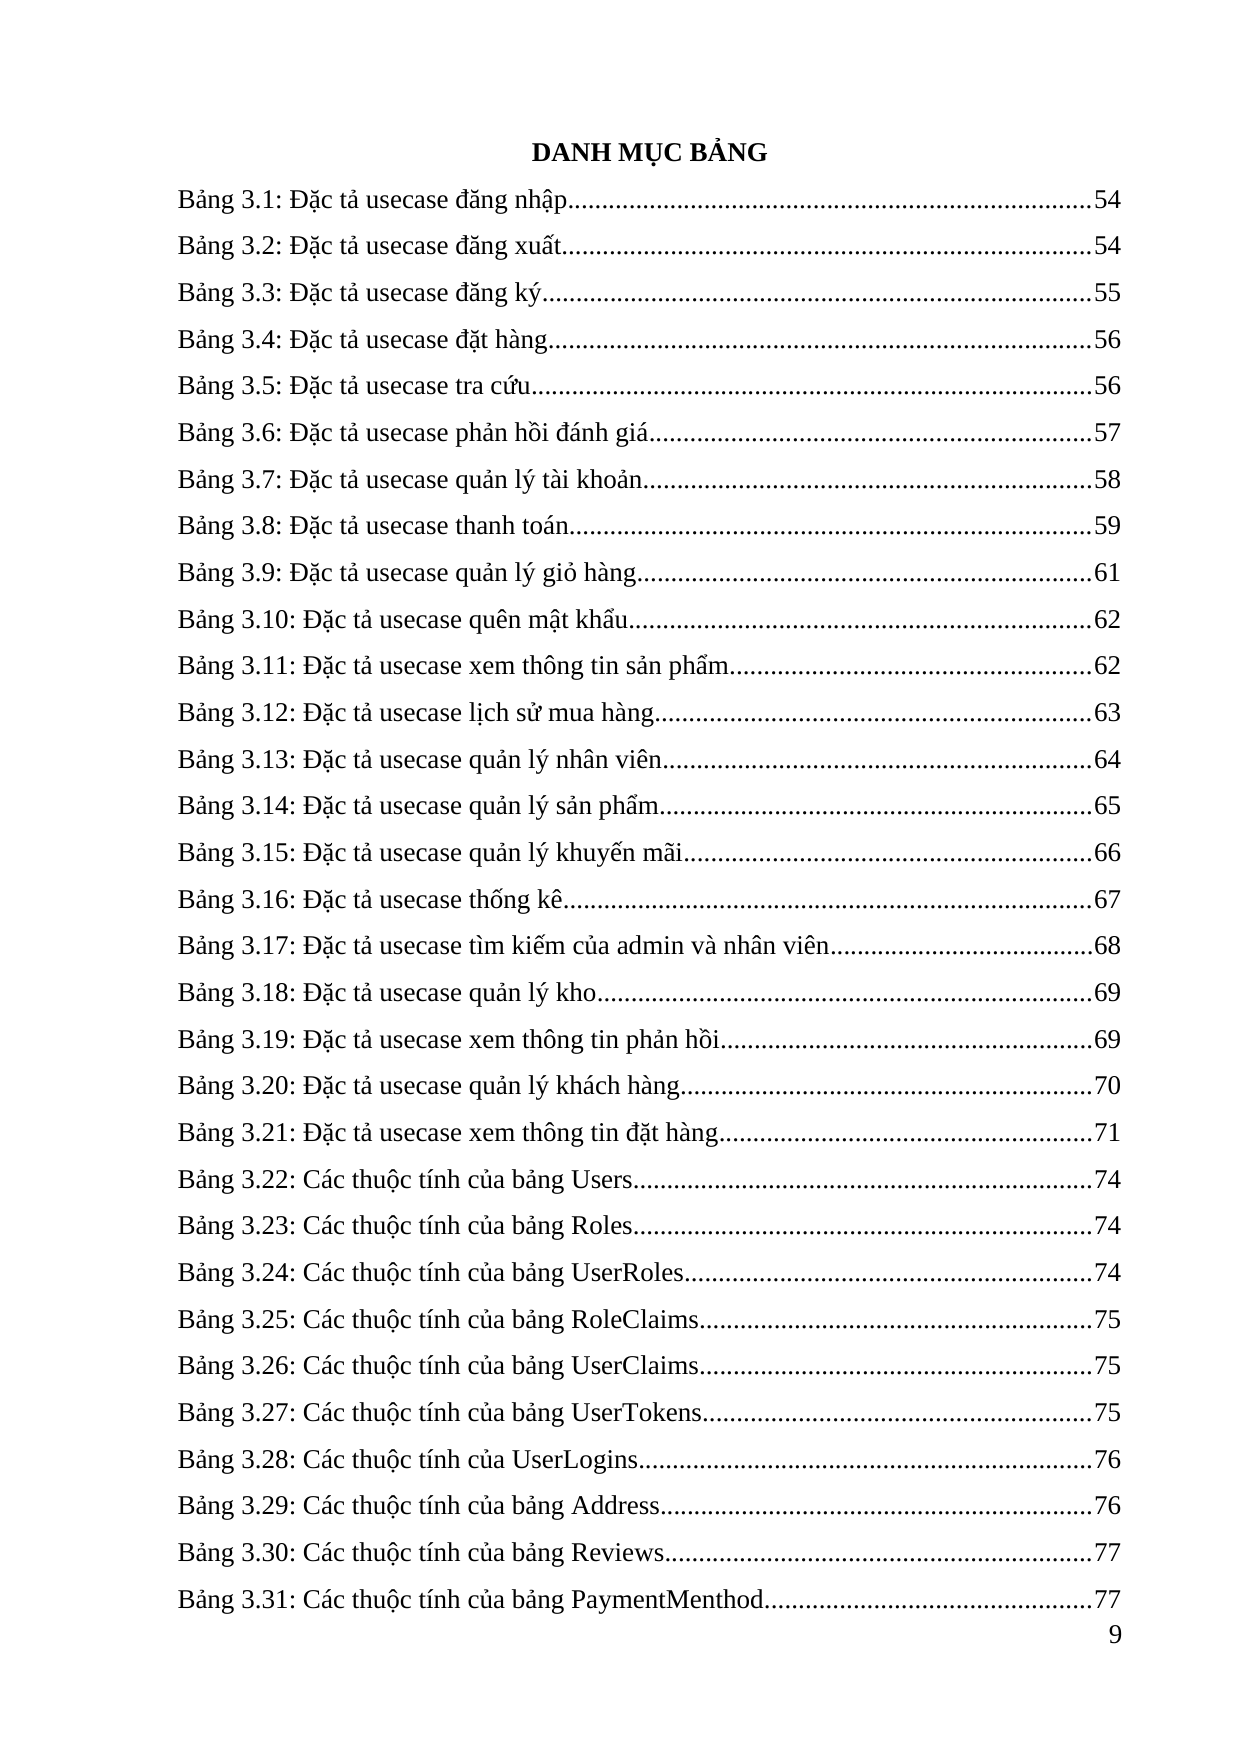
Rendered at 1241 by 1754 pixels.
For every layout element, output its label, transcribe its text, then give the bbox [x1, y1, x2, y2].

text Bảng 3.27: Các thuộc tính của bảng UserTokens 75 [177, 1396, 1122, 1427]
text Bảng 3.17: Đặc tả usecase tìm kiếm của admin và nhân viên 68 [177, 929, 1122, 961]
text Bảng 3.1: Đặc tả usecase đăng nhập 54 [177, 183, 1122, 214]
text Bảng 3.13: Đặc tả usecase quản lý nhân viên 64 [177, 743, 1122, 774]
text Bảng 3.25: Các thuộc tính của bảng RoleClaims 75 [177, 1303, 1122, 1334]
text Bảng 3.21: Đặc tả usecase xem thông tin đặt hàng 71 [177, 1116, 1122, 1147]
text Bảng 3.20: Đặc tả usecase quản lý khách hàng 70 [177, 1069, 1122, 1101]
text Bảng 3.5: Đặc tả usecase tra cứu 56 [177, 369, 1122, 401]
text Bảng 3.10: Đặc tả usecase quên mật khẩu 62 [177, 603, 1122, 634]
text Bảng 3.9: Đặc tả usecase quản lý giỏ hàng 61 [177, 556, 1122, 587]
text Bảng 3.2: Đặc tả usecase đăng xuất 54 [177, 229, 1122, 261]
text DANH MỤC BẢNG [177, 136, 1122, 167]
text Bảng 3.14: Đặc tả usecase quản lý sản phẩm 65 [177, 789, 1122, 821]
text Bảng 3.29: Các thuộc tính của bảng Address 76 [177, 1489, 1122, 1521]
text Bảng 3.11: Đặc tả usecase xem thông tin sản phẩm 62 [177, 649, 1122, 681]
text Bảng 3.30: Các thuộc tính của bảng Reviews 77 [177, 1536, 1122, 1567]
text Bảng 3.22: Các thuộc tính của bảng Users 74 [177, 1163, 1122, 1194]
text Bảng 3.16: Đặc tả usecase thống kê 67 [177, 883, 1122, 914]
text Bảng 3.24: Các thuộc tính của bảng UserRoles 74 [177, 1256, 1122, 1287]
text Bảng 3.8: Đặc tả usecase thanh toán 59 [177, 509, 1122, 541]
text Bảng 3.6: Đặc tả usecase phản hồi đánh giá 57 [177, 416, 1122, 447]
text Bảng 3.4: Đặc tả usecase đặt hàng 56 [177, 323, 1122, 354]
text Bảng 3.15: Đặc tả usecase quản lý khuyến mãi 66 [177, 836, 1122, 867]
text Bảng 3.18: Đặc tả usecase quản lý kho 69 [177, 976, 1122, 1007]
text Bảng 3.28: Các thuộc tính của UserLogins 76 [177, 1443, 1122, 1474]
text Bảng 3.26: Các thuộc tính của bảng UserClaims 75 [177, 1349, 1122, 1381]
text Bảng 3.12: Đặc tả usecase lịch sử mua hàng 63 [177, 696, 1122, 727]
text Bảng 3.23: Các thuộc tính của bảng Roles 74 [177, 1209, 1122, 1241]
text Bảng 3.31: Các thuộc tính của bảng PaymentMenthod 77 [177, 1583, 1122, 1614]
text Bảng 3.19: Đặc tả usecase xem thông tin phản hồi 69 [177, 1023, 1122, 1054]
text Bảng 3.7: Đặc tả usecase quản lý tài khoản 58 [177, 463, 1122, 494]
text Bảng 3.3: Đặc tả usecase đăng ký 55 [177, 276, 1122, 307]
